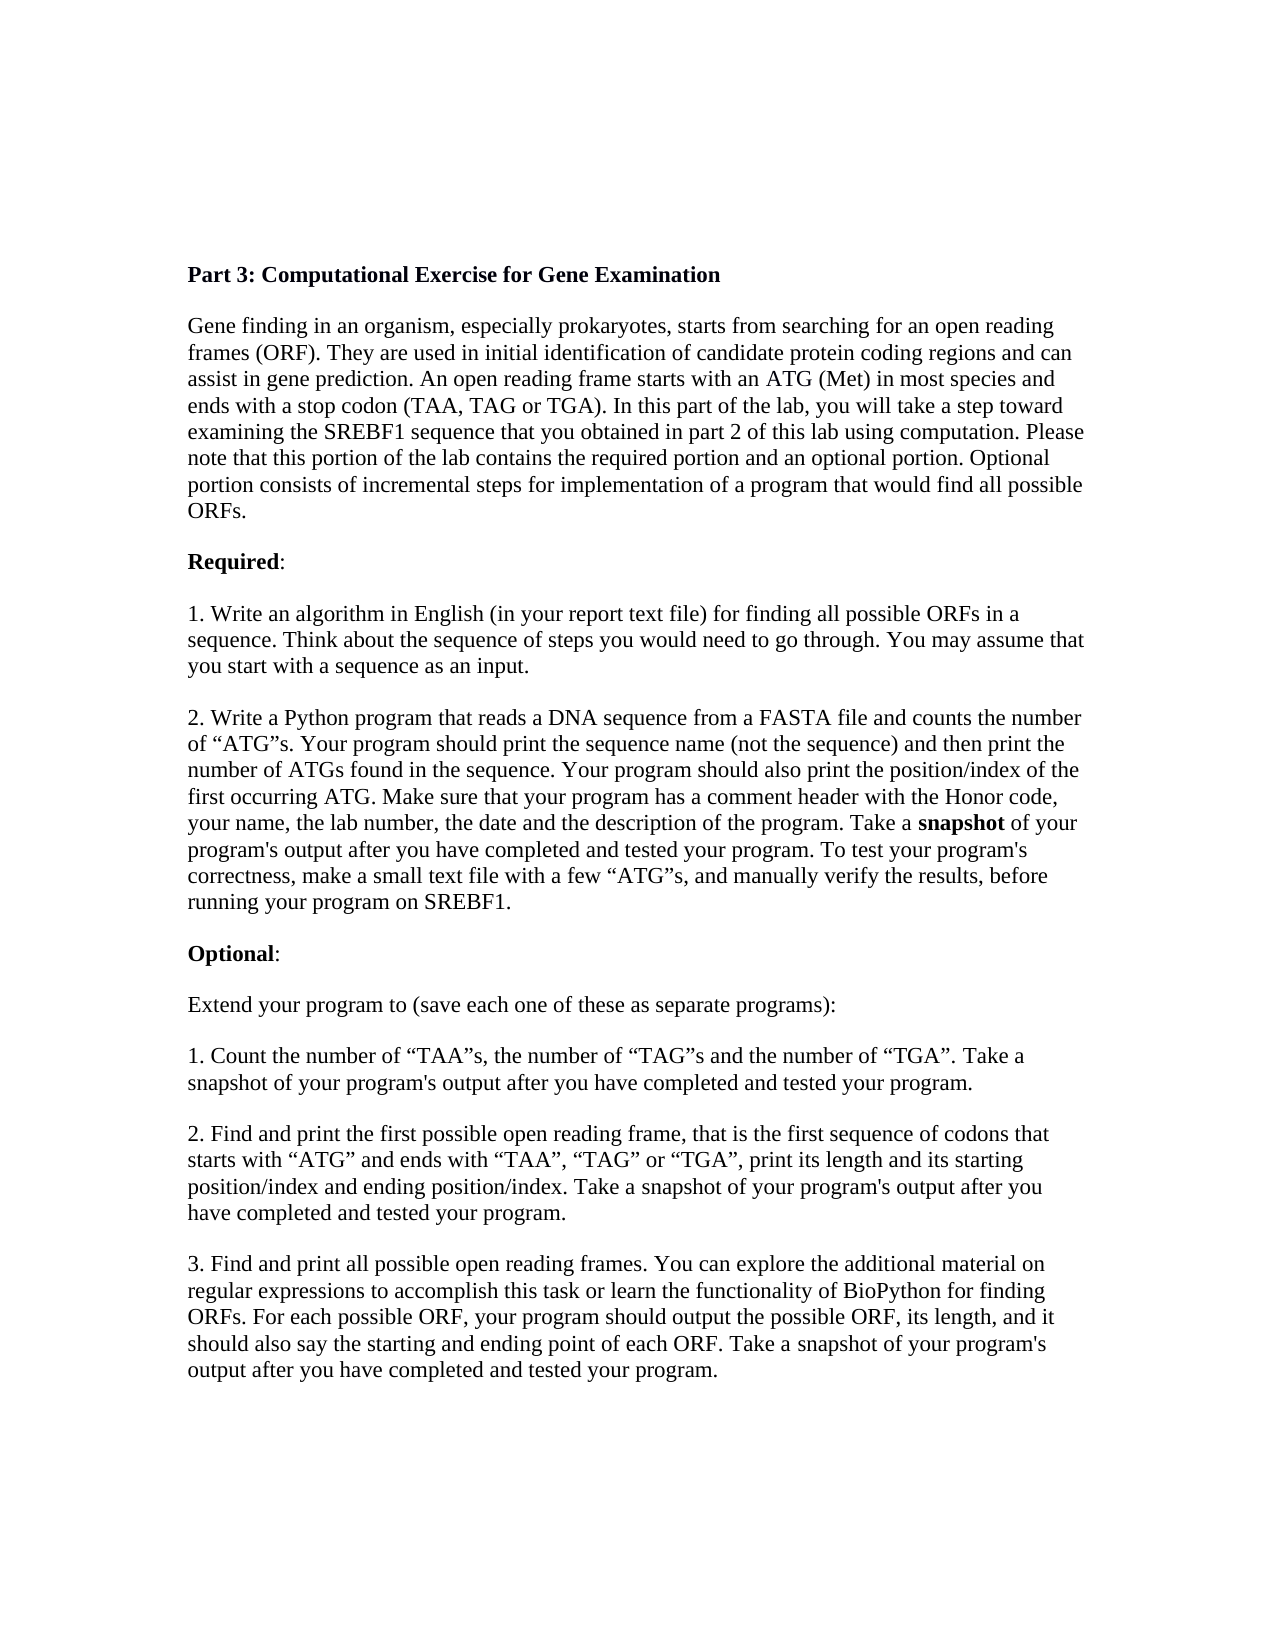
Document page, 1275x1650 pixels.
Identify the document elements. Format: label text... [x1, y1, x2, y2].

title Optional: [187, 940, 1087, 966]
title 2. Write a Python program that reads a DNA sequence from a FASTA file and counts the number of “ATG”s. Your program should print the sequence name (not the sequence) and then print the number of ATGs found in the sequence. Your program should also print the position/index of the first occurring ATG. Make sure that your program has a comment header with the Honor code, your name, the lab number, the date and the description of the program. Take a snapshot of your program's output after you have completed and tested your program. To test your program's correctness, make a small text file with a few “ATG”s, and manually verify the results, before running your program on SREBF1. [187, 704, 1087, 915]
title 2. Find and print the first possible open reading frame, that is the first sequence of codons that starts with “ATG” and ends with “TAA”, “TAG” or “TGA”, print its length and its starting position/index and ending position/index. Take a snapshot of your program's output after you have completed and tested your program. [187, 1120, 1087, 1226]
title Required: [187, 548, 1087, 575]
title 1. Write an algorithm in English (in your report text file) for finding all possible ORFs in a sequence. Think about the sequence of steps you would need to go through. You may assume that you start with a sequence as an input. [187, 600, 1087, 679]
title Extend your program to (save each one of these as separate programs): [187, 991, 1087, 1017]
title 1. Count the number of “TAA”s, the number of “TAG”s and the number of “TGA”. Take a snapshot of your program's output after you have completed and tested your program. [187, 1042, 1087, 1095]
title 3. Find and print all possible open reading frames. You can explore the additional material on regular expressions to accomplish this task or learn the functionality of BioPython for finding ORFs. For each possible ORF, your program should output the possible ORF, its length, and it should also say the starting and ending point of each ORF. Take a snapshot of your program's output after you have completed and tested your program. [187, 1251, 1087, 1382]
title Gene finding in an organism, especially prokaryotes, starts from searching for an open reading frames (ORF). They are used in initial identification of candidate protein coding regions and can assist in gene prediction. An open reading frame starts with an ATG (Met) in most species and ends with a stop codon (TAA, TAG or TGA). In this part of the lab, you will take a step toward examining the SREBF1 sequence that you obtained in part 2 of this lab using computation. Please note that this portion of the lab contains the required portion and an optional portion. Optional portion consists of incremental steps for implementation of a program that would find all possible ORFs. [187, 313, 1087, 523]
text Part 3: Computational Exercise for Gene Examination [187, 261, 1087, 288]
